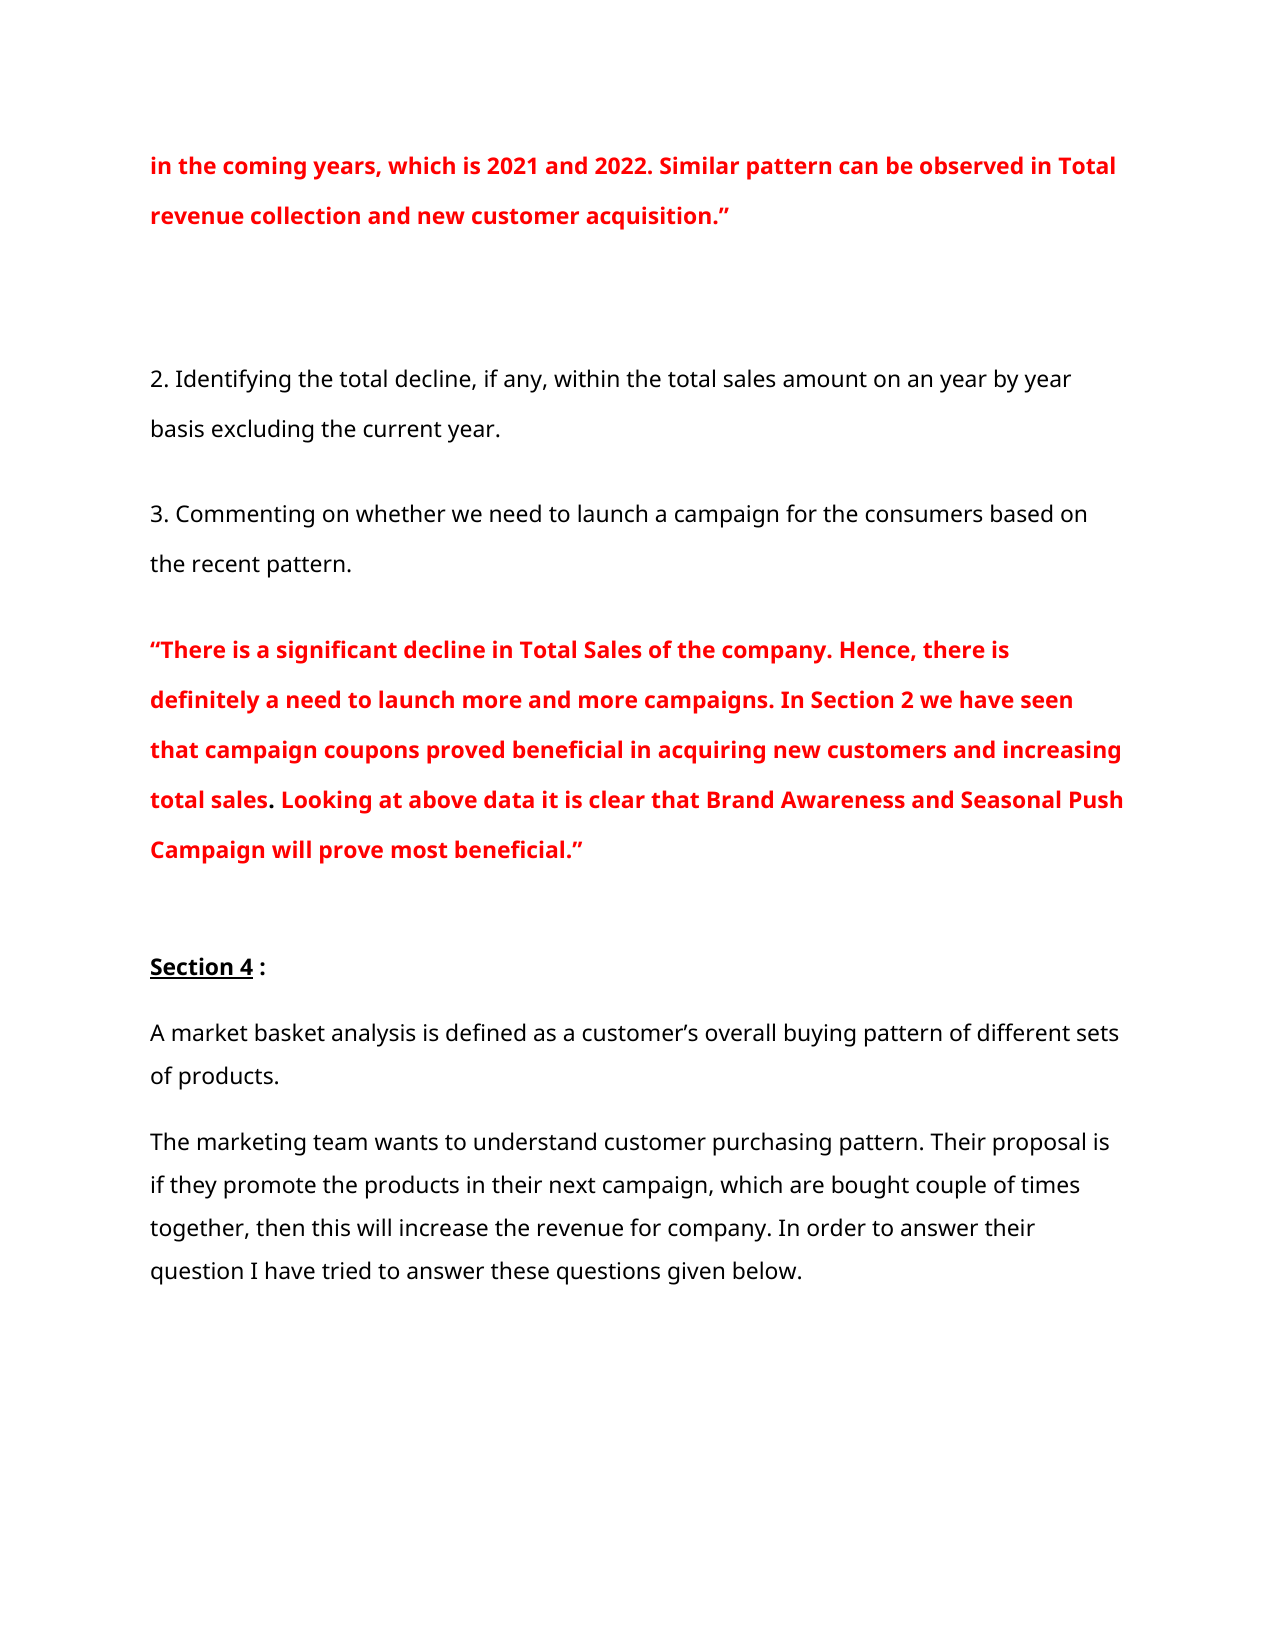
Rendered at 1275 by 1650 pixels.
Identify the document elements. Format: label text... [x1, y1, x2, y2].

text 3. Commenting on whether we need to launch a campaign for the consumers based on the recent pattern. [150, 498, 1125, 579]
text The marketing team wants to understand customer purchasing pattern. Their proposal is if they promote the products in their next campaign, which are bought couple of times together, then this will increase the revenue for company. In order to answer their question I have tried to answer these questions given below. [150, 1126, 1125, 1286]
text 2. Identifying the total decline, if any, within the total sales amount on an year by year basis excluding the current year. [150, 363, 1125, 444]
text “There is a significant decline in Total Sales of the company. Hence, there is definitely a need to launch more and more campaigns. In Section 2 we have seen that campaign coupons proved beneficial in acquiring new customers and increasing total sales. Looking at above data it is clear that Brand Awareness and Seasonal Push Campaign will prove most beneficial.” [150, 634, 1125, 865]
text A market basket analysis is defined as a customer’s overall buying pattern of different sets of products. [150, 1016, 1125, 1091]
text Section 4 : [150, 950, 1125, 982]
